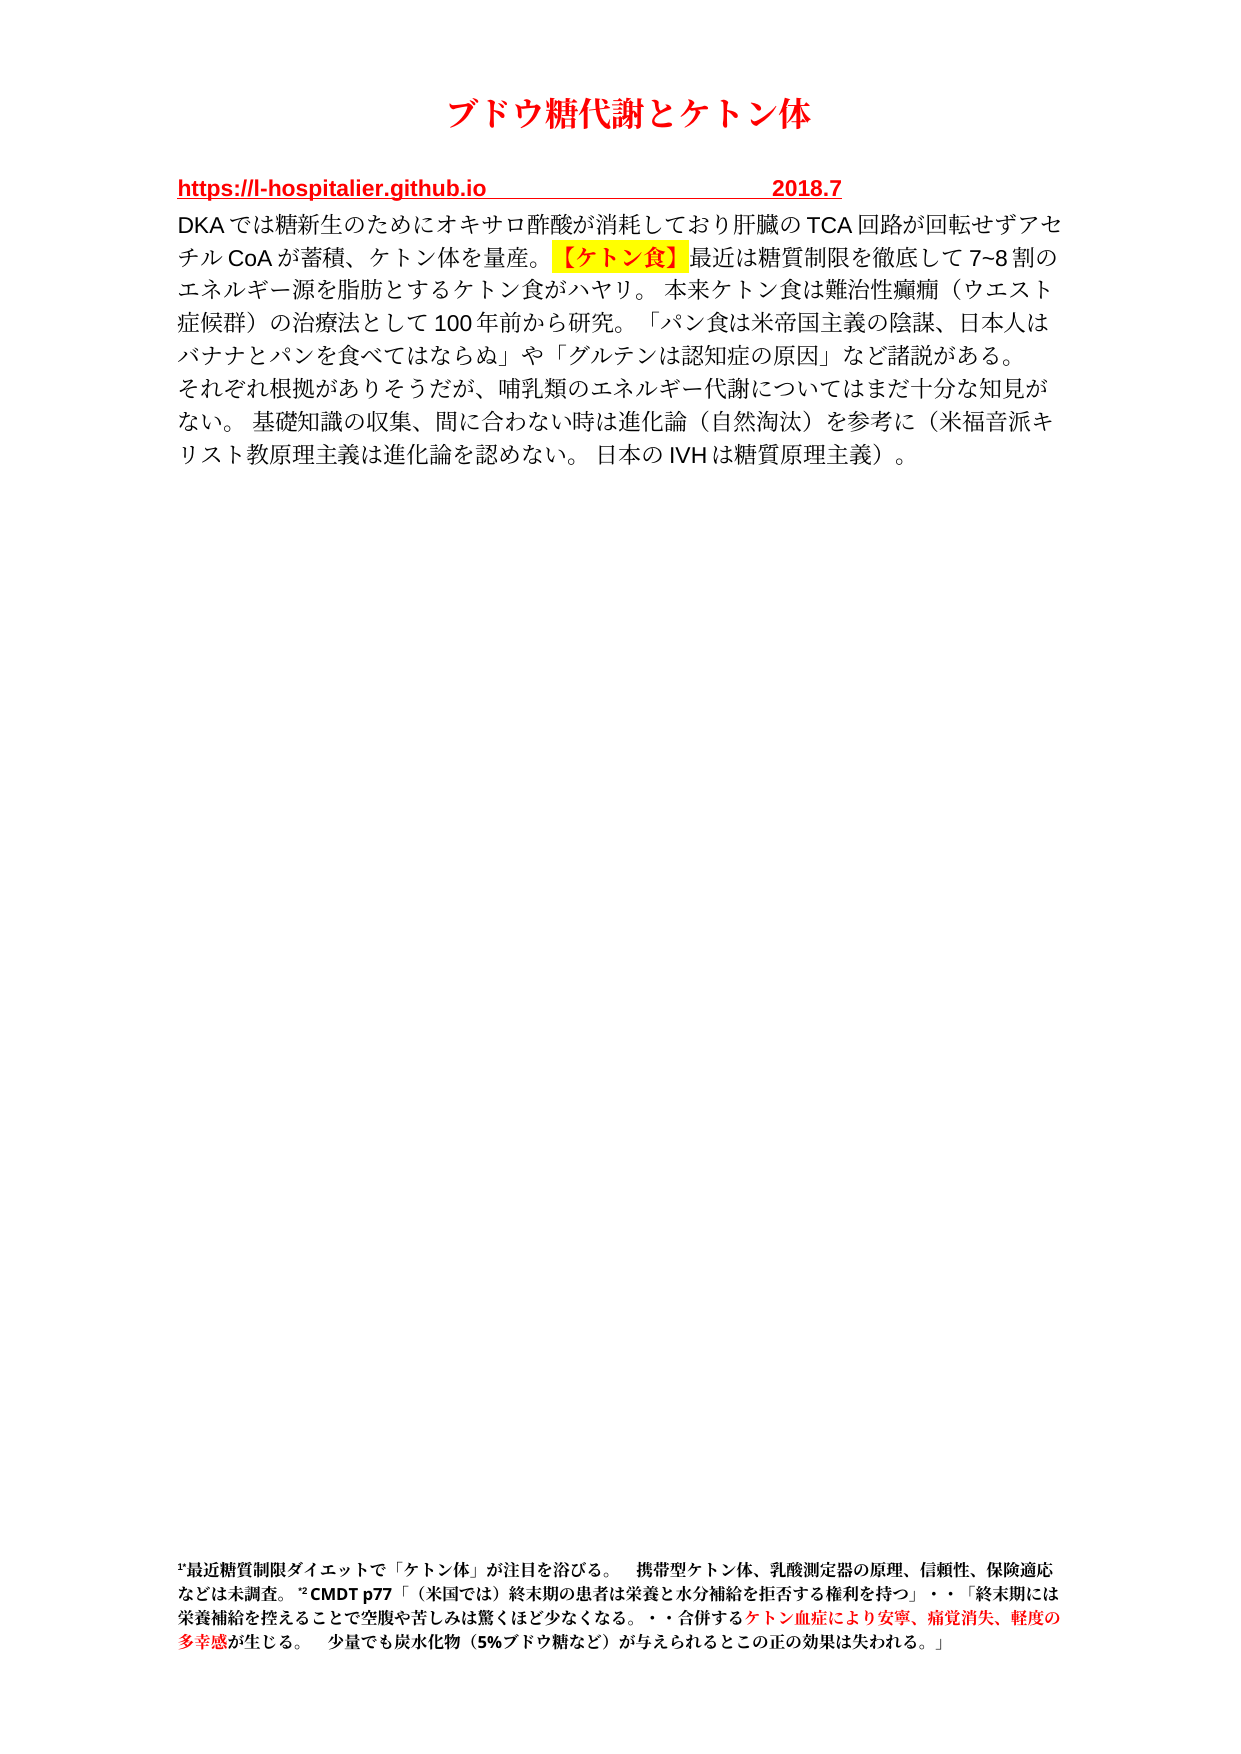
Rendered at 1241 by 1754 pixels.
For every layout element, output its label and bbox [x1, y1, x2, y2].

text [177, 207, 1063, 470]
